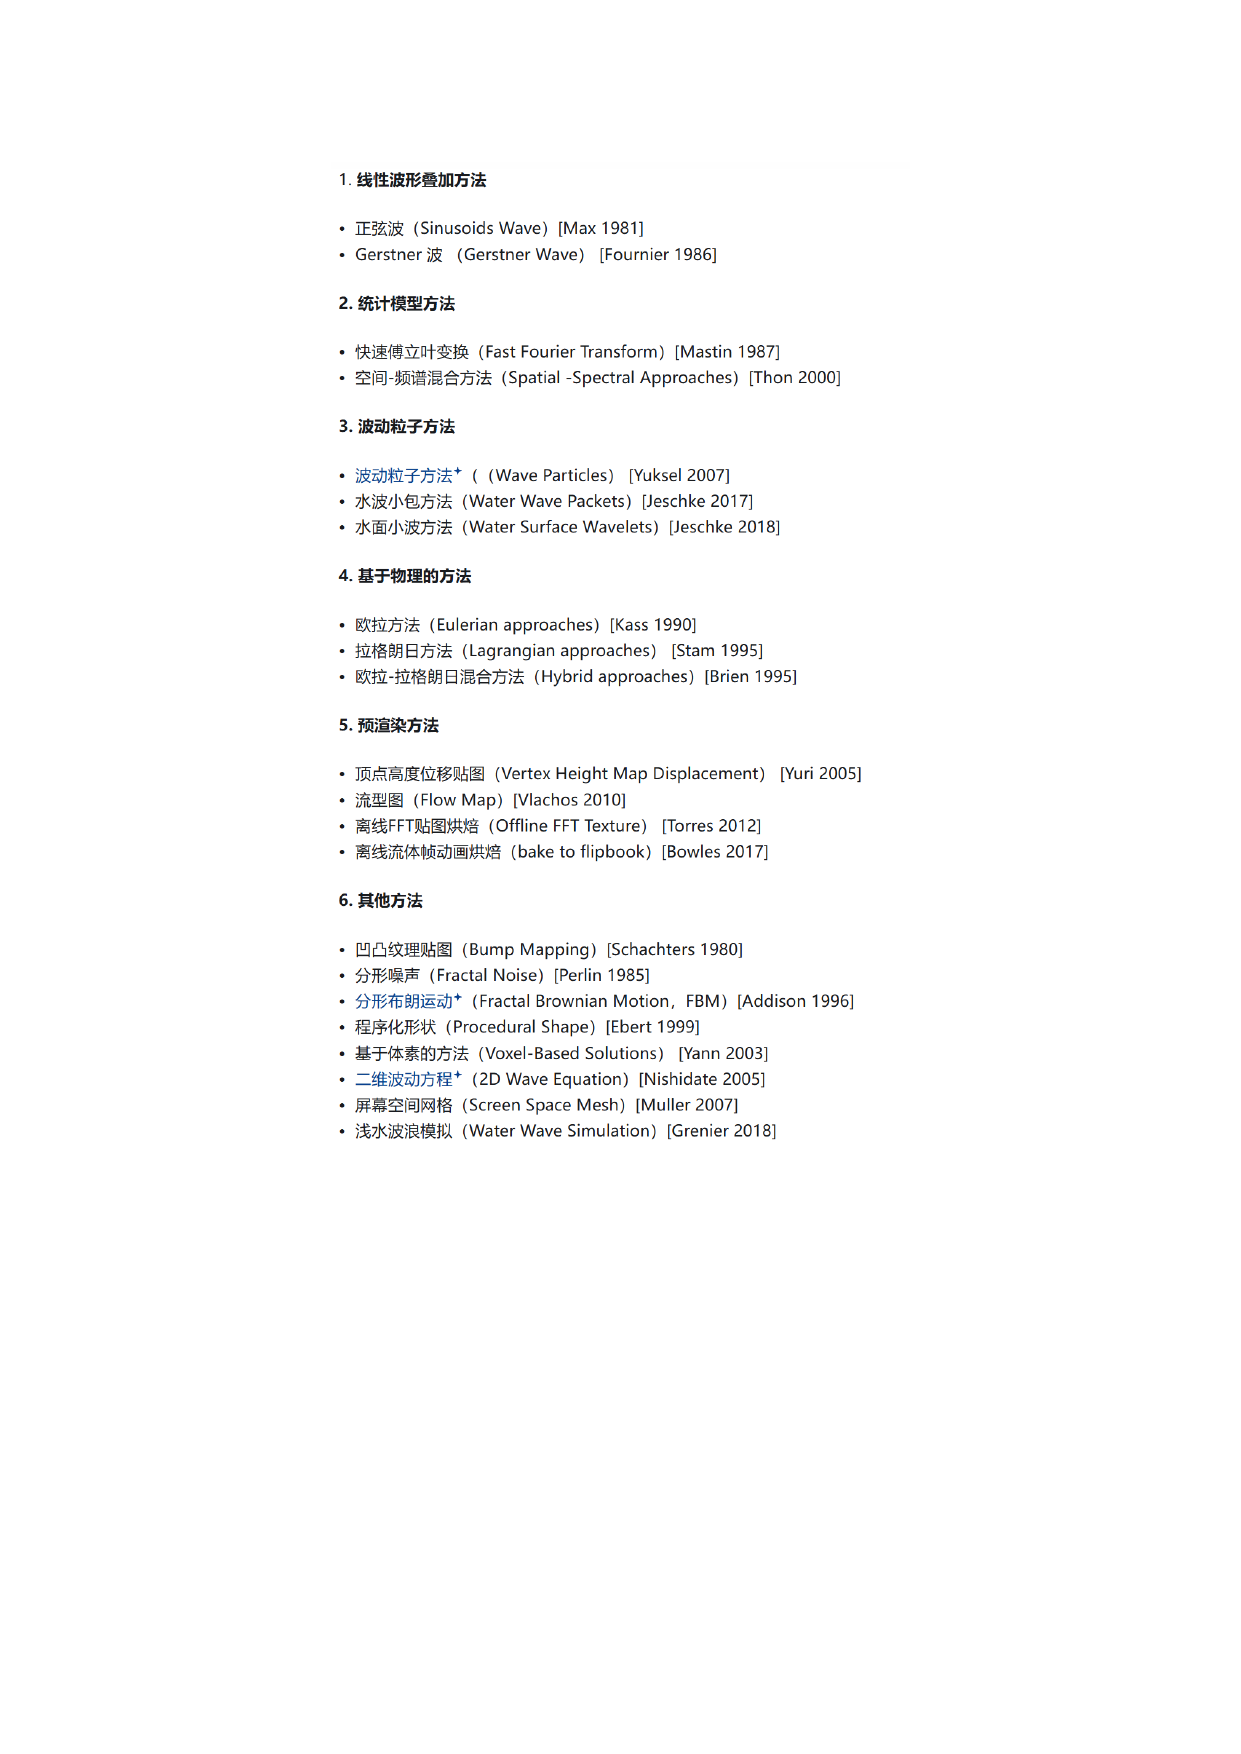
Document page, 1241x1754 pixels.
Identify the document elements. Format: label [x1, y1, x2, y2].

picture [330, 162, 910, 1154]
